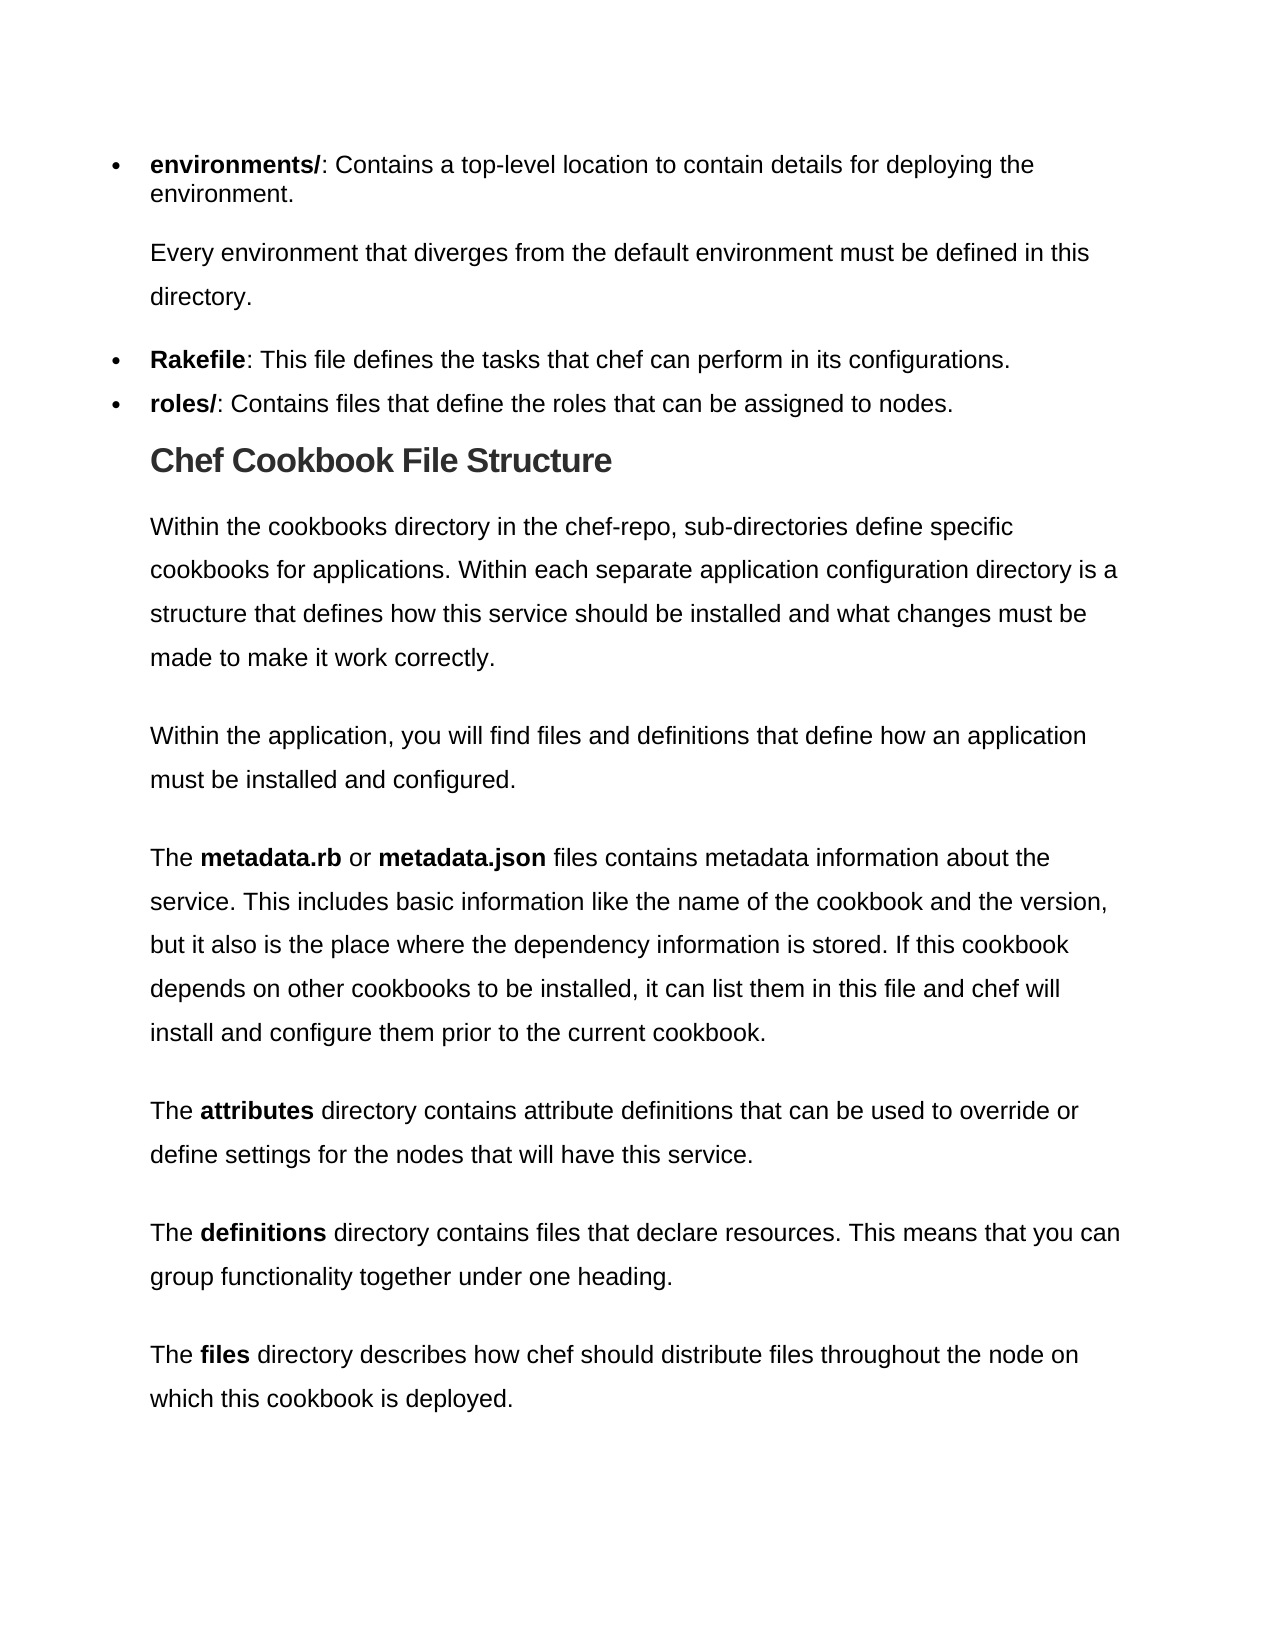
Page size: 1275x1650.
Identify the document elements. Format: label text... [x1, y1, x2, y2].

text Within the application, you will find files and definitions that define how an application must be installed and configured. [150, 706, 1125, 794]
text The attributes directory contains attribute definitions that can be used to override or define settings for the nodes that will have this service. [150, 1081, 1125, 1169]
list Rakefile: This file defines the tasks that chef can perform in its configurations. [112, 345, 1125, 374]
text Within the cookbooks directory in the chef-repo, sub-directories define specific cookbooks for applications. Within each separate application configuration directory is a structure that defines how this service should be installed and what changes must be made to make it work correctly. [150, 497, 1125, 672]
text Chef Cookbook File Structure [150, 440, 1125, 479]
text The files directory describes how chef should distribute files throughout the node on which this cookbook is deployed. [150, 1325, 1125, 1412]
text The definitions directory contains files that declare resources. This means that you can group functionality together under one heading. [150, 1203, 1125, 1291]
text Every environment that diverges from the default environment must be defined in this directory. [150, 223, 1125, 311]
list roles/: Contains files that define the roles that can be assigned to nodes. [112, 389, 1125, 418]
text The metadata.rb or metadata.json files contains metadata information about the service. This includes basic information like the name of the cookbook and the version, but it also is the place where the dependency information is stored. If this cookbook depends on other cookbooks to be installed, it can list them in this file and chef will install and configure them prior to the current cookbook. [150, 828, 1125, 1047]
list environments/: Contains a top-level location to contain details for deploying the environment. [112, 150, 1125, 207]
